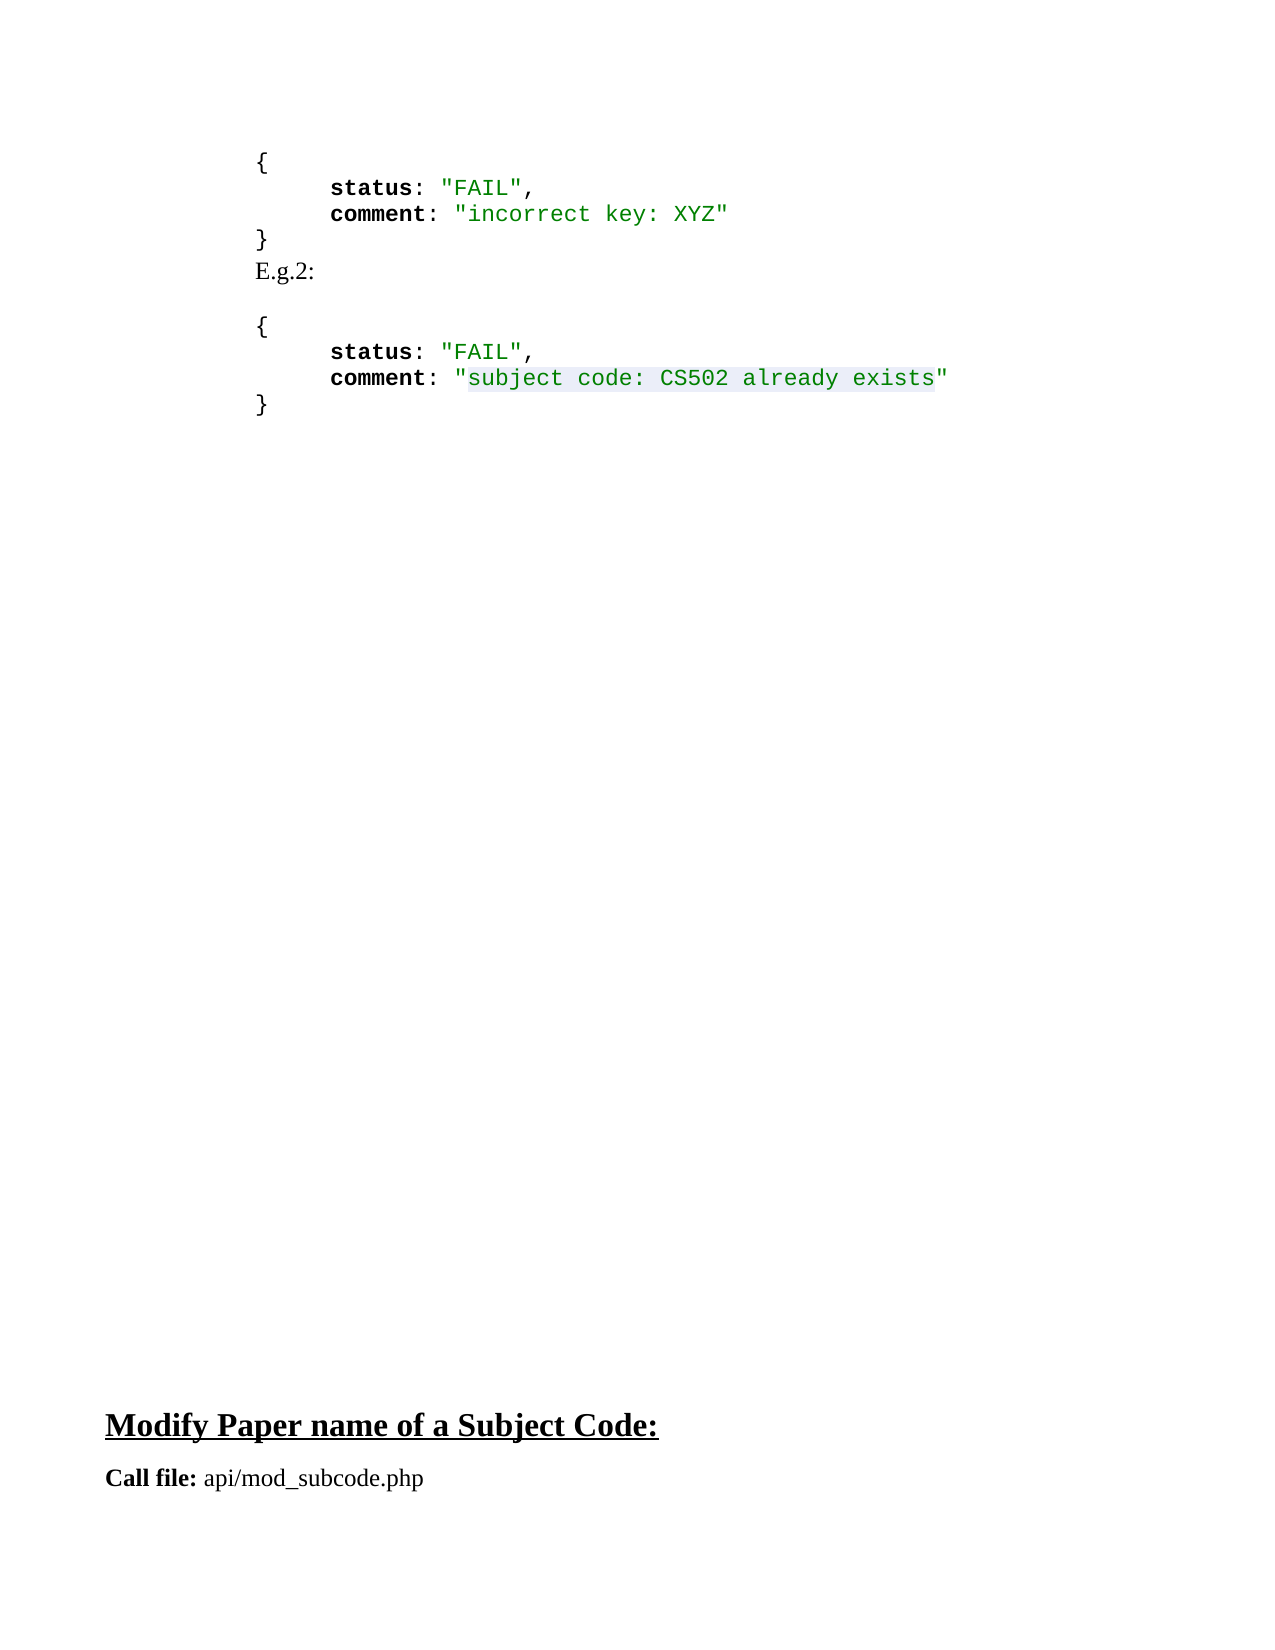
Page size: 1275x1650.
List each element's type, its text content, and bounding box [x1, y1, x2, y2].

text status: "FAIL", [255, 176, 1125, 202]
text { [180, 150, 1125, 176]
text comment: "subject code: CS502 already exists" [255, 367, 468, 392]
text comment: "subject code: CS502 already exists" [935, 367, 1125, 392]
text } [255, 228, 1125, 254]
text } [180, 392, 1125, 418]
text E.g.2: [180, 256, 1125, 284]
text { [180, 315, 1125, 341]
text Call file: api/mod_subcode.php [105, 1463, 1125, 1492]
text status: "FAIL", [255, 341, 1125, 367]
text Modify Paper name of a Subject Code: [105, 1405, 1125, 1443]
text comment: "incorrect key: XYZ" [255, 202, 1125, 228]
